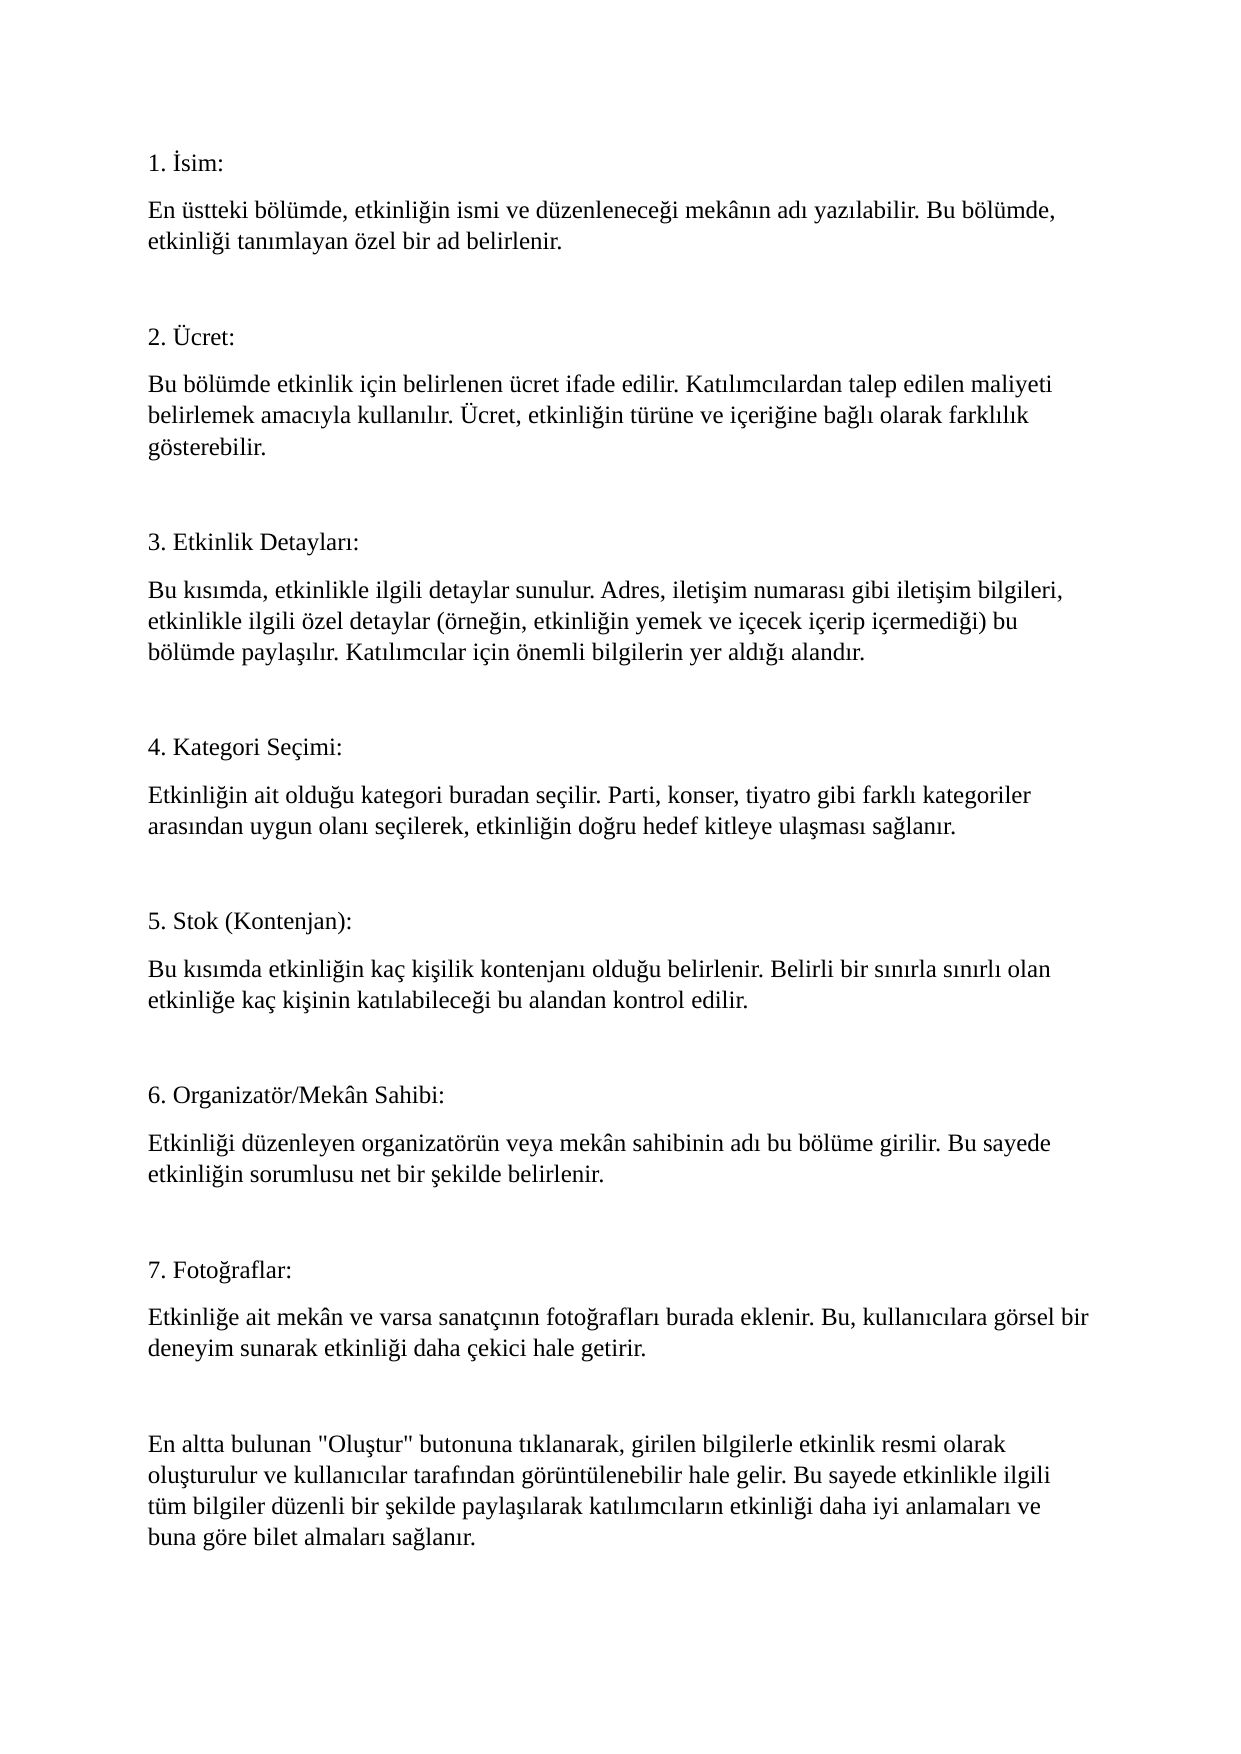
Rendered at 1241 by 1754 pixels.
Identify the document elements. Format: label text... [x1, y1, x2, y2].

text Bu kısımda, etkinlikle ilgili detaylar sunulur. Adres, iletişim numarası gibi iletişim bilgileri, etkinlikle ilgili özel detaylar (örneğin, etkinliğin yemek ve içecek içerip içermediği) bu bölümde paylaşılır. Katılımcılar için önemli bilgilerin yer aldığı alandır. [148, 575, 1093, 666]
text 4. Kategori Seçimi: [148, 732, 1093, 761]
text Etkinliğe ait mekân ve varsa sanatçının fotoğrafları burada eklenir. Bu, kullanıcılara görsel bir deneyim sunarak etkinliği daha çekici hale getirir. [148, 1302, 1093, 1362]
text En üstteki bölümde, etkinliğin ismi ve düzenleneceği mekânın adı yazılabilir. Bu bölümde, etkinliği tanımlayan özel bir ad belirlenir. [148, 195, 1093, 255]
text Etkinliğin ait olduğu kategori buradan seçilir. Parti, konser, tiyatro gibi farklı kategoriler arasından uygun olanı seçilerek, etkinliğin doğru hedef kitleye ulaşması sağlanır. [148, 780, 1093, 840]
text Bu kısımda etkinliğin kaç kişilik kontenjanı olduğu belirlenir. Belirli bir sınırla sınırlı olan etkinliğe kaç kişinin katılabileceği bu alandan kontrol edilir. [148, 954, 1093, 1014]
text 6. Organizatör/Mekân Sahibi: [148, 1081, 1093, 1109]
text 1. İsim: [148, 148, 1093, 176]
text 5. Stok (Kontenjan): [148, 906, 1093, 935]
text En altta bulunan "Oluştur" butonuna tıklanarak, girilen bilgilerle etkinlik resmi olarak oluşturulur ve kullanıcılar tarafından görüntülenebilir hale gelir. Bu sayede etkinlikle ilgili tüm bilgiler düzenli bir şekilde paylaşılarak katılımcıların etkinliği daha iyi anlamaları ve buna göre bilet almaları sağlanır. [148, 1429, 1093, 1551]
text 3. Etkinlik Detayları: [148, 527, 1093, 556]
text Etkinliği düzenleyen organizatörün veya mekân sahibinin adı bu bölüme girilir. Bu sayede etkinliğin sorumlusu net bir şekilde belirlenir. [148, 1128, 1093, 1188]
text 2. Ücret: [148, 322, 1093, 351]
text Bu bölümde etkinlik için belirlenen ücret ifade edilir. Katılımcılardan talep edilen maliyeti belirlemek amacıyla kullanılır. Ücret, etkinliğin türüne ve içeriğine bağlı olarak farklılık gösterebilir. [148, 369, 1093, 460]
text 7. Fotoğraflar: [148, 1255, 1093, 1283]
